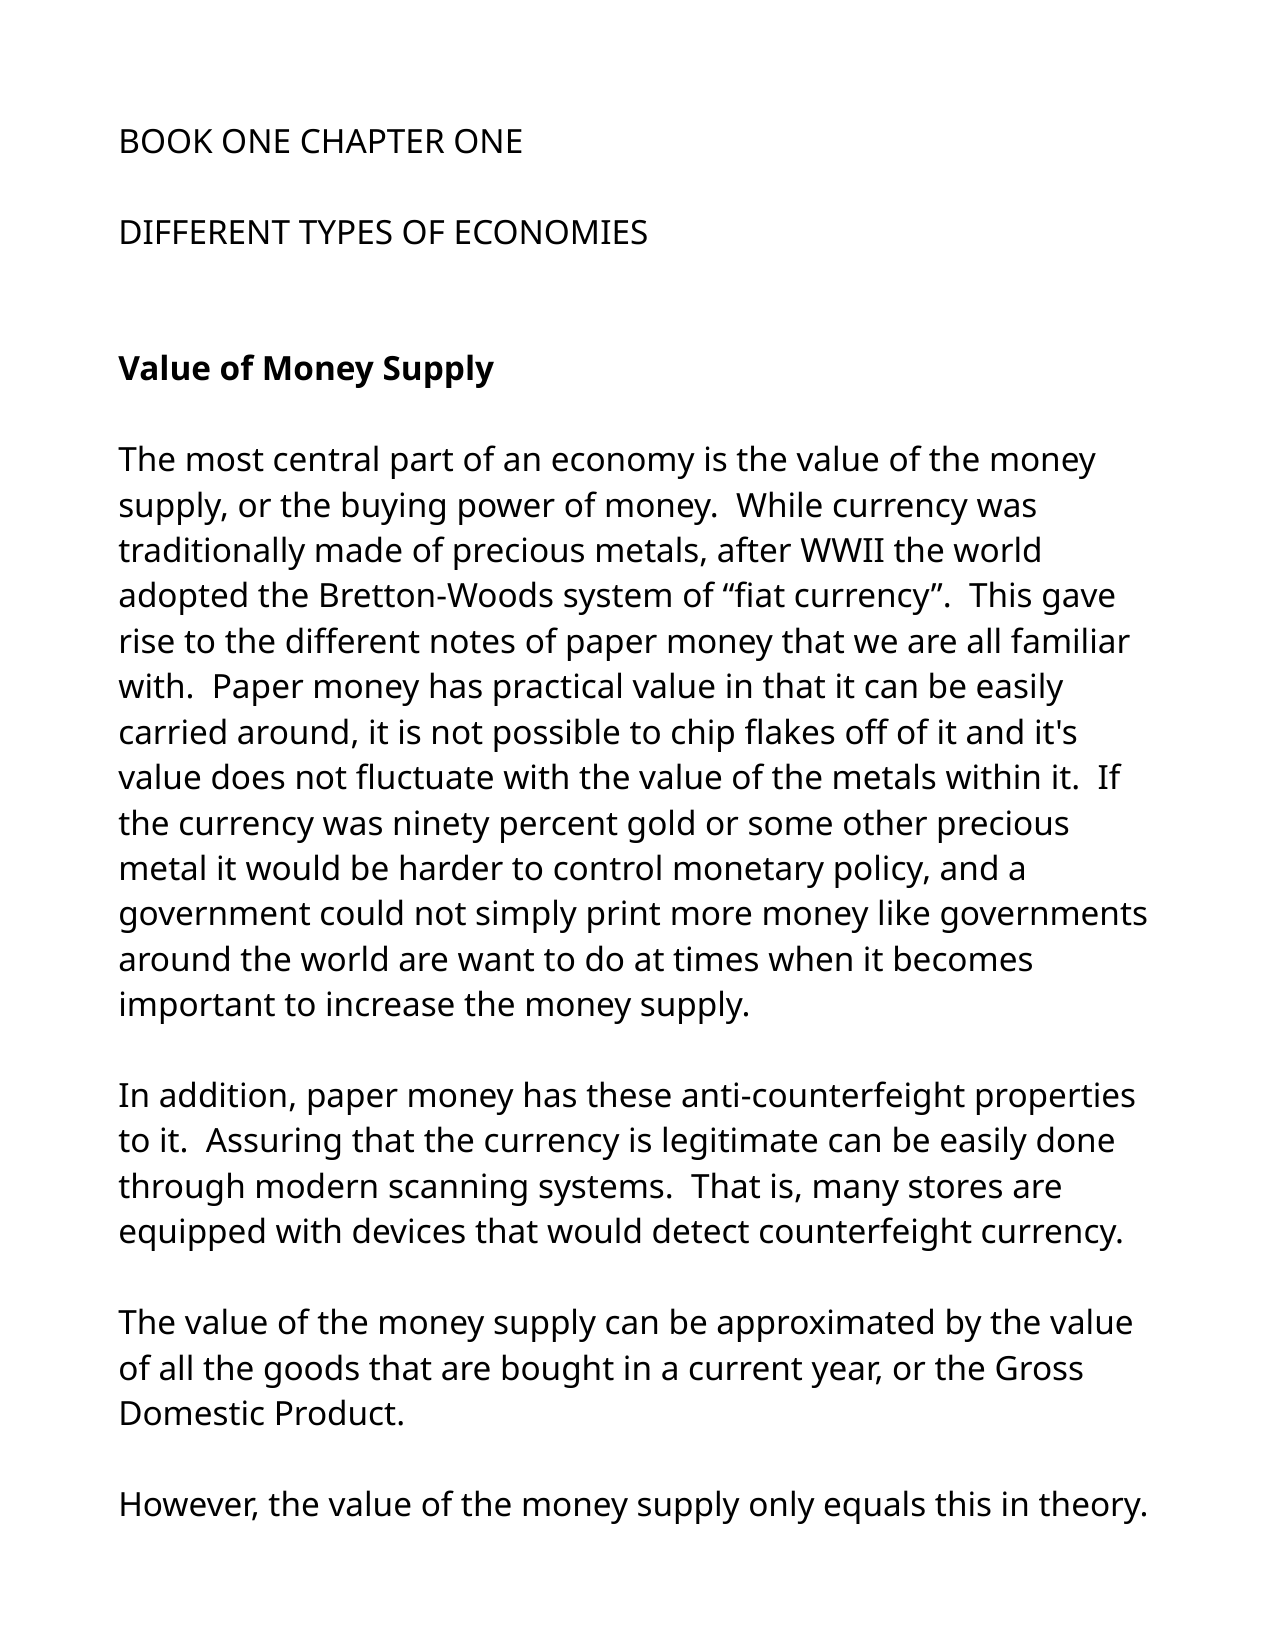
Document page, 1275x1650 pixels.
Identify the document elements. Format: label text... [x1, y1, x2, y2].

text In addition, paper money has these anti-counterfeight properties to it. Assuring that the currency is legitimate can be easily done through modern scanning systems. That is, many stores are equipped with devices that would detect counterfeight currency. [118, 1072, 1157, 1253]
text Value of Money Supply [118, 345, 1157, 391]
text BOOK ONE CHAPTER ONE [118, 118, 1157, 163]
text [118, 1481, 1157, 1526]
text The most central part of an economy is the value of the money supply, or the buying power of money. While currency was traditionally made of precious metals, after WWII the world adopted the Bretton-Woods system of “fiat currency”. This gave rise to the different notes of paper money that we are all familiar with. Paper money has practical value in that it can be easily carried around, it is not possible to chip flakes off of it and it's value does not fluctuate with the value of the metals within it. If the currency was ninety percent gold or some other precious metal it would be harder to control monetary policy, and a government could not simply print more money like governments around the world are want to do at times when it becomes important to increase the money supply. [118, 436, 1157, 1026]
text DIFFERENT TYPES OF ECONOMIES [118, 209, 1157, 254]
text The value of the money supply can be approximated by the value of all the goods that are bought in a current year, or the Gross Domestic Product. [118, 1299, 1157, 1435]
